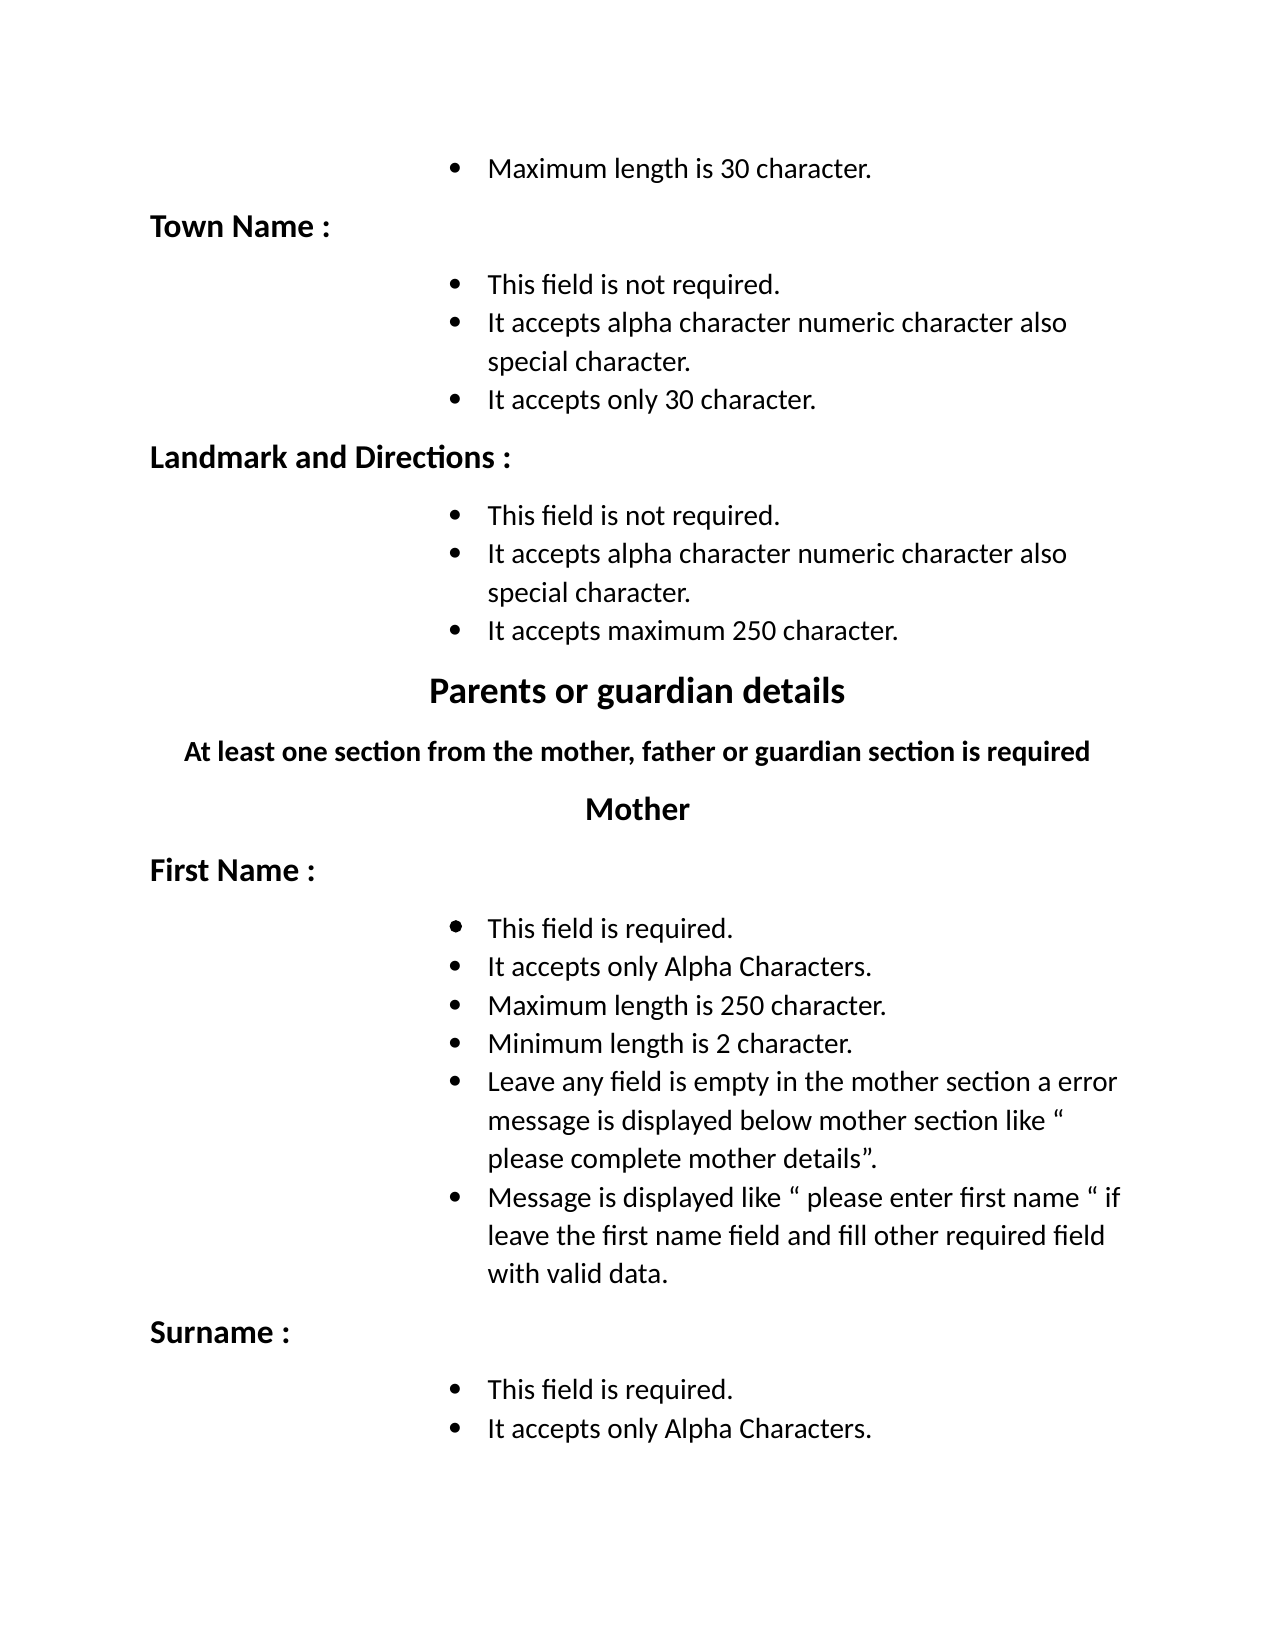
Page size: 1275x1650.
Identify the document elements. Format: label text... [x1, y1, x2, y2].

list It accepts only 30 character. [450, 381, 1125, 417]
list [450, 304, 1125, 378]
list Message is displayed like “ please enter first name “ if leave the first name field and fill other required field with valid data. [450, 1179, 1125, 1291]
list Maximum length is 30 character. [450, 150, 1125, 186]
text Mother [150, 788, 1125, 829]
list This field is required. [450, 910, 1125, 945]
list This field is not required. [450, 497, 1125, 532]
list It accepts only Alpha Characters. [450, 948, 1125, 984]
text At least one section from the mother, father or guardian section is required [150, 733, 1125, 769]
list This field is not required. [450, 266, 1125, 301]
list It accepts only Alpha Characters. [450, 1410, 1125, 1445]
list It accepts alpha character numeric character also special character. [450, 535, 1125, 609]
list It accepts maximum 250 character. [450, 612, 1125, 648]
text First Name : [150, 849, 1125, 890]
list Maximum length is 250 character. [450, 987, 1125, 1022]
text Surname : [150, 1311, 1125, 1351]
text Parents or guardian details [150, 667, 1125, 713]
list Leave any field is empty in the mother section a error message is displayed below mother section like “ please complete mother details”. [450, 1063, 1125, 1176]
list This field is required. [450, 1371, 1125, 1407]
list Minimum length is 2 character. [450, 1025, 1125, 1061]
text Town Name : [150, 205, 1125, 246]
text Landmark and Directions : [150, 436, 1125, 477]
